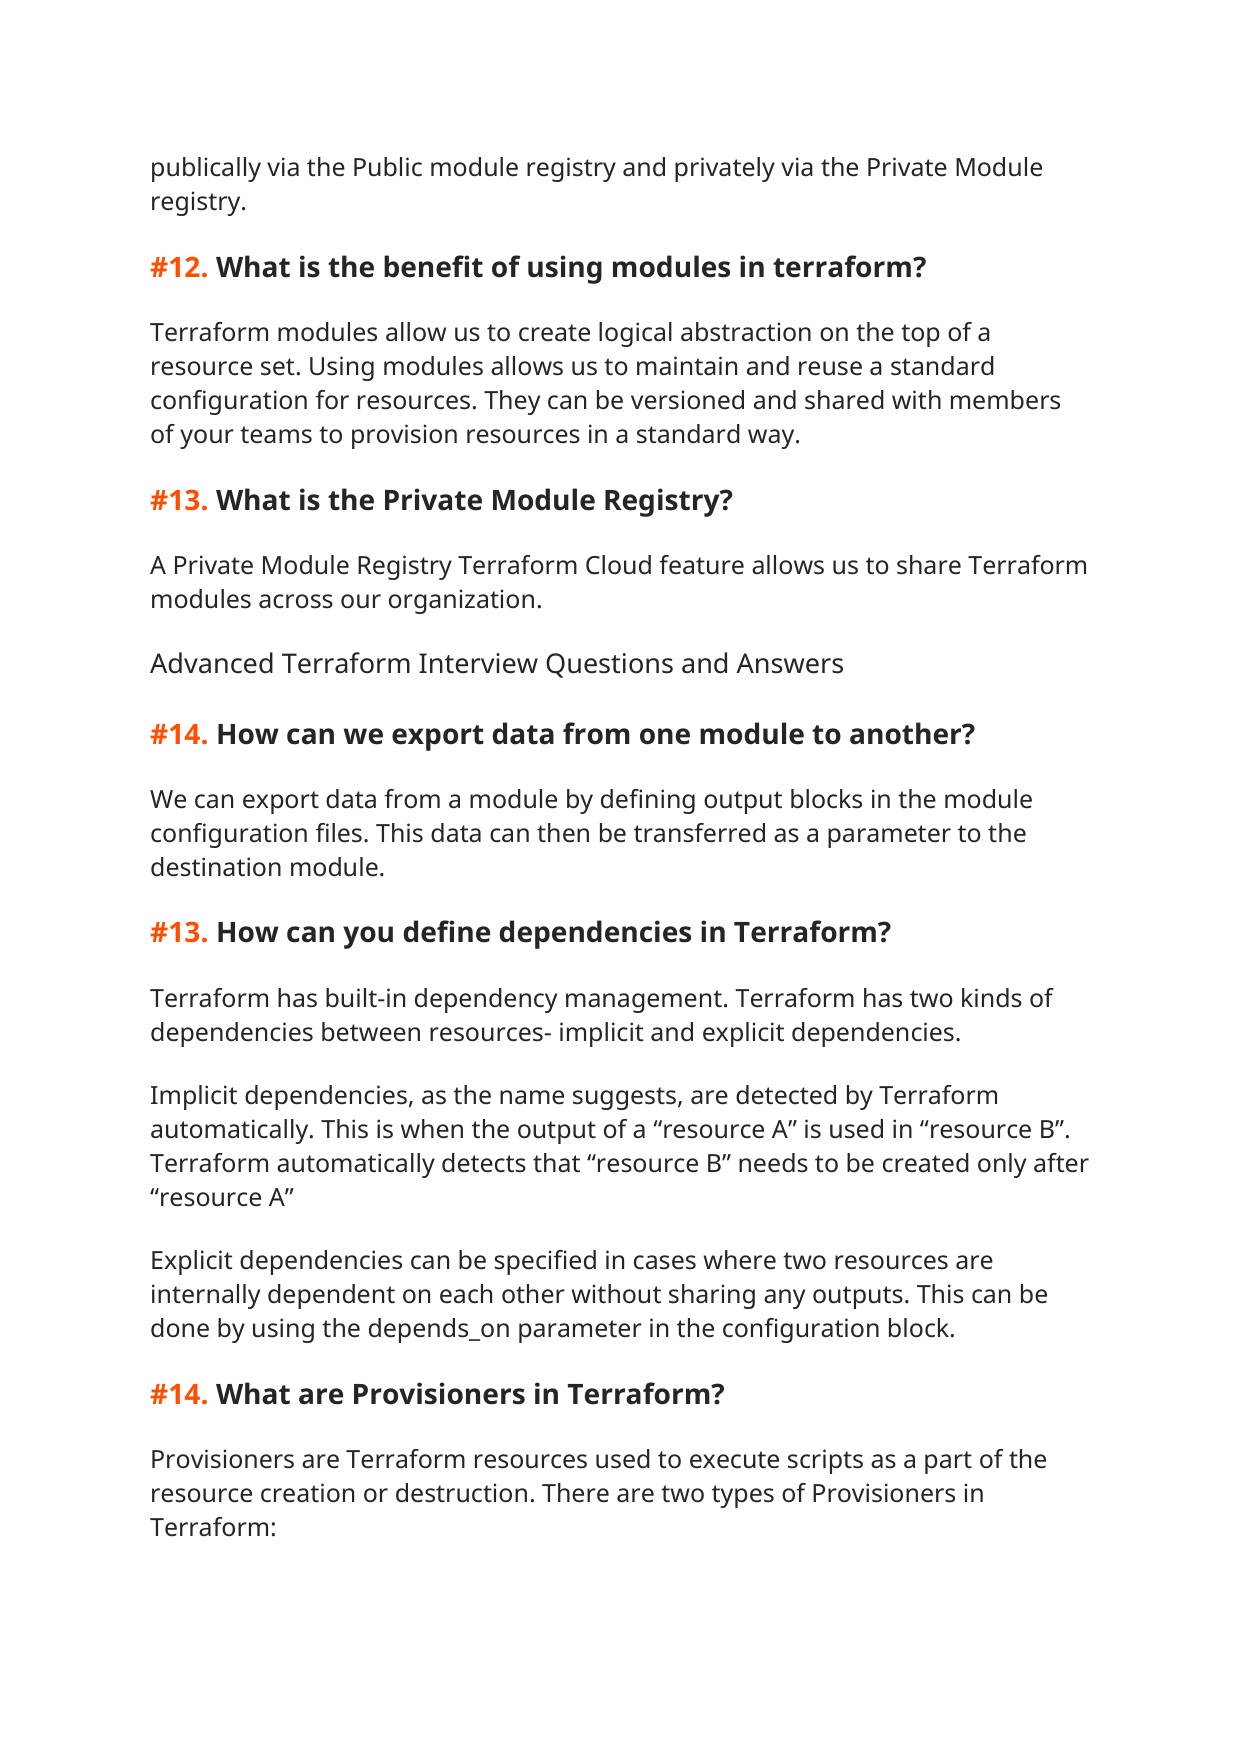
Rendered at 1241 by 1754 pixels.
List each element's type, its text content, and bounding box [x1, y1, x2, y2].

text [150, 150, 1090, 218]
text We can export data from a module by defining output blocks in the module configuration files. This data can then be transferred as a parameter to the destination module. [150, 781, 1090, 884]
subtitle #13. What is the Private Module Registry? [150, 480, 1090, 518]
subtitle #12. What is the benefit of using modules in terraform? [150, 247, 1090, 286]
text Terraform has built-in dependency management. Terraform has two kinds of dependencies between resources- implicit and explicit dependencies. [150, 980, 1090, 1048]
subtitle #14. How can we export data from one module to another? [150, 714, 1090, 752]
subtitle #13. How can you define dependencies in Terraform? [150, 913, 1090, 951]
text Explicit dependencies can be specified in cases where two resources are internally dependent on each other without sharing any outputs. This can be done by using the depends_on parameter in the configuration block. [150, 1243, 1090, 1345]
text Provisioners are Terraform resources used to execute scripts as a part of the resource creation or destruction. There are two types of Provisioners in Terraform: [150, 1442, 1090, 1544]
subtitle Advanced Terraform Interview Questions and Answers [150, 645, 1090, 682]
subtitle #14. What are Provisioners in Terraform? [150, 1374, 1090, 1413]
text Terraform modules allow us to create logical abstraction on the top of a resource set. Using modules allows us to maintain and reuse a standard configuration for resources. They can be versioned and shared with members of your teams to provision resources in a standard way. [150, 315, 1090, 451]
text Implicit dependencies, as the name suggests, are detected by Terraform automatically. This is when the output of a “resource A” is used in “resource B”. Terraform automatically detects that “resource B” needs to be created only after “resource A” [150, 1078, 1090, 1214]
text A Private Module Registry Terraform Cloud feature allows us to share Terraform modules across our organization. [150, 548, 1090, 616]
